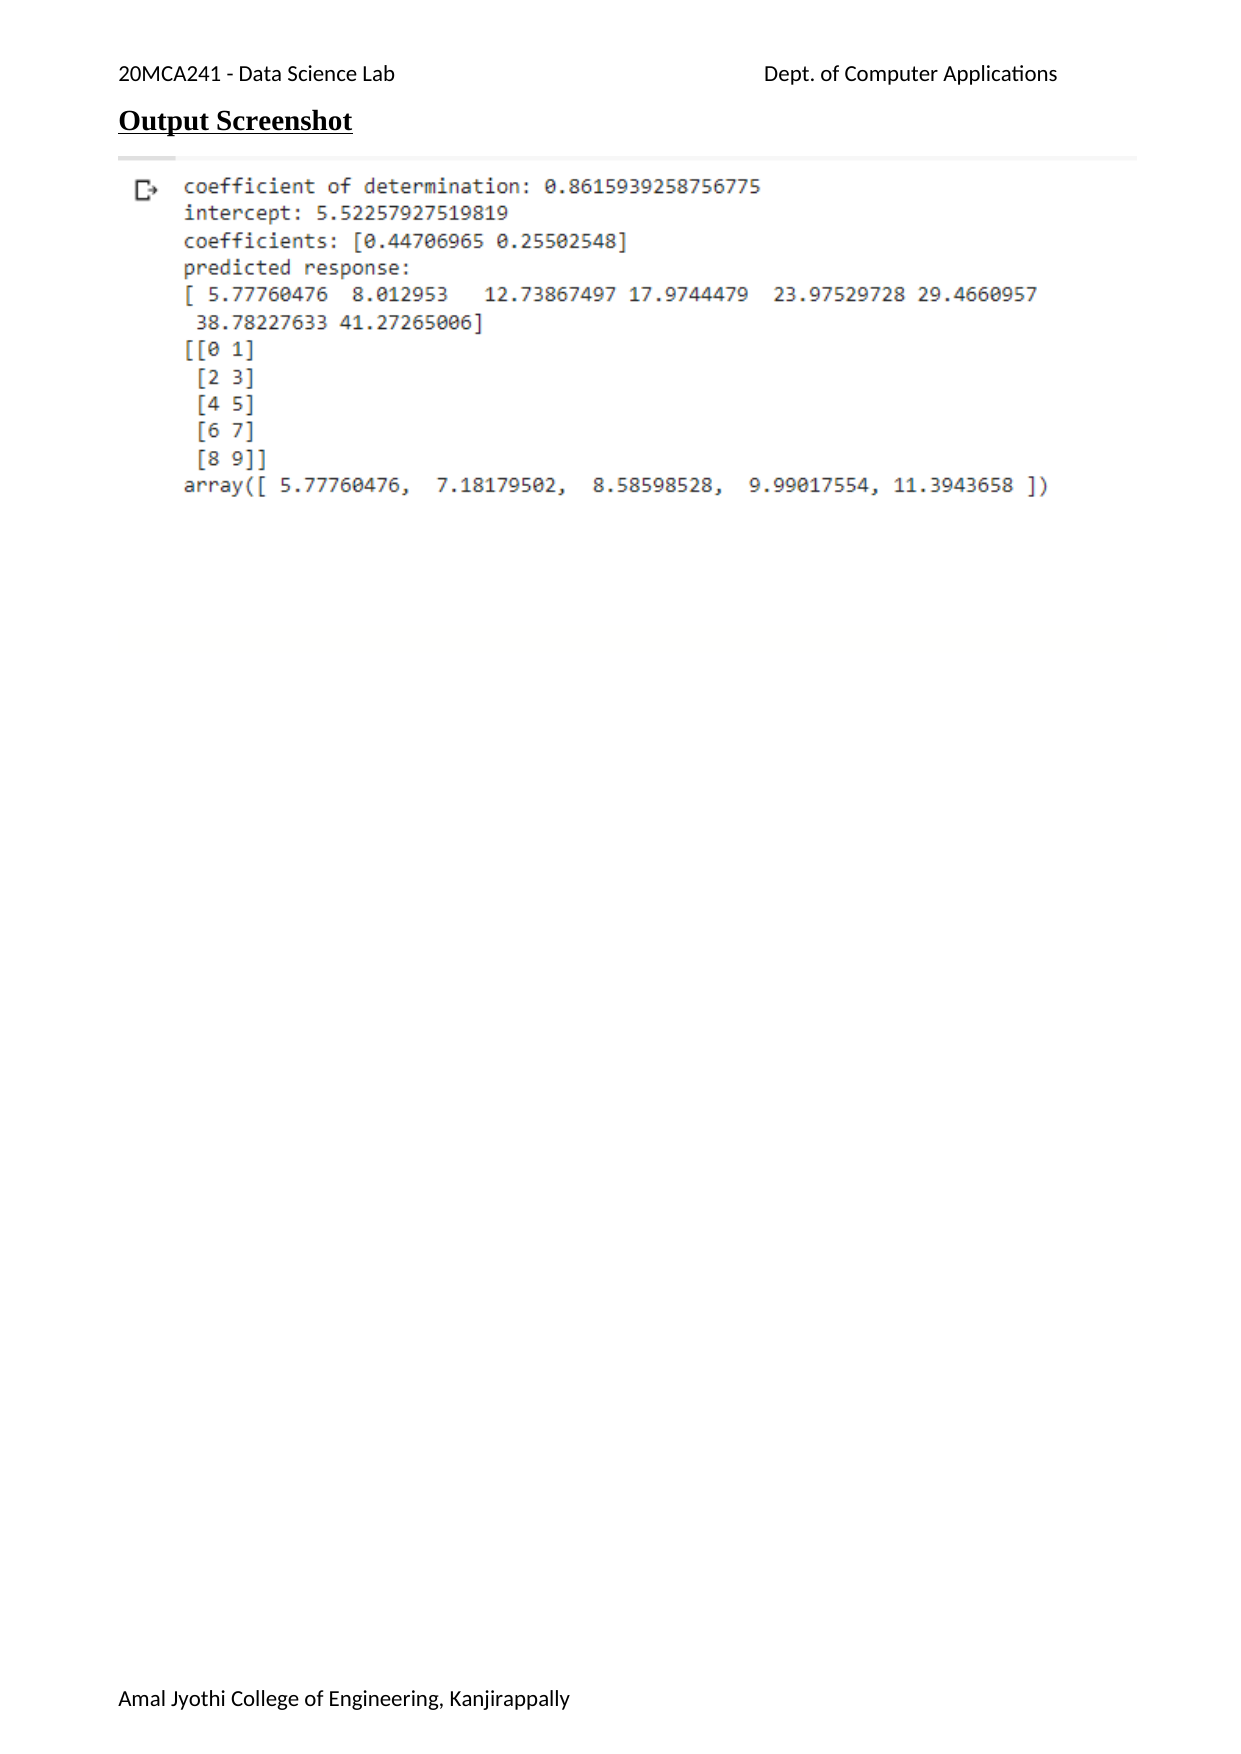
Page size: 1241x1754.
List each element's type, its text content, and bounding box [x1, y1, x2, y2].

picture [118, 156, 1137, 511]
text Output Screenshot [118, 103, 1167, 137]
